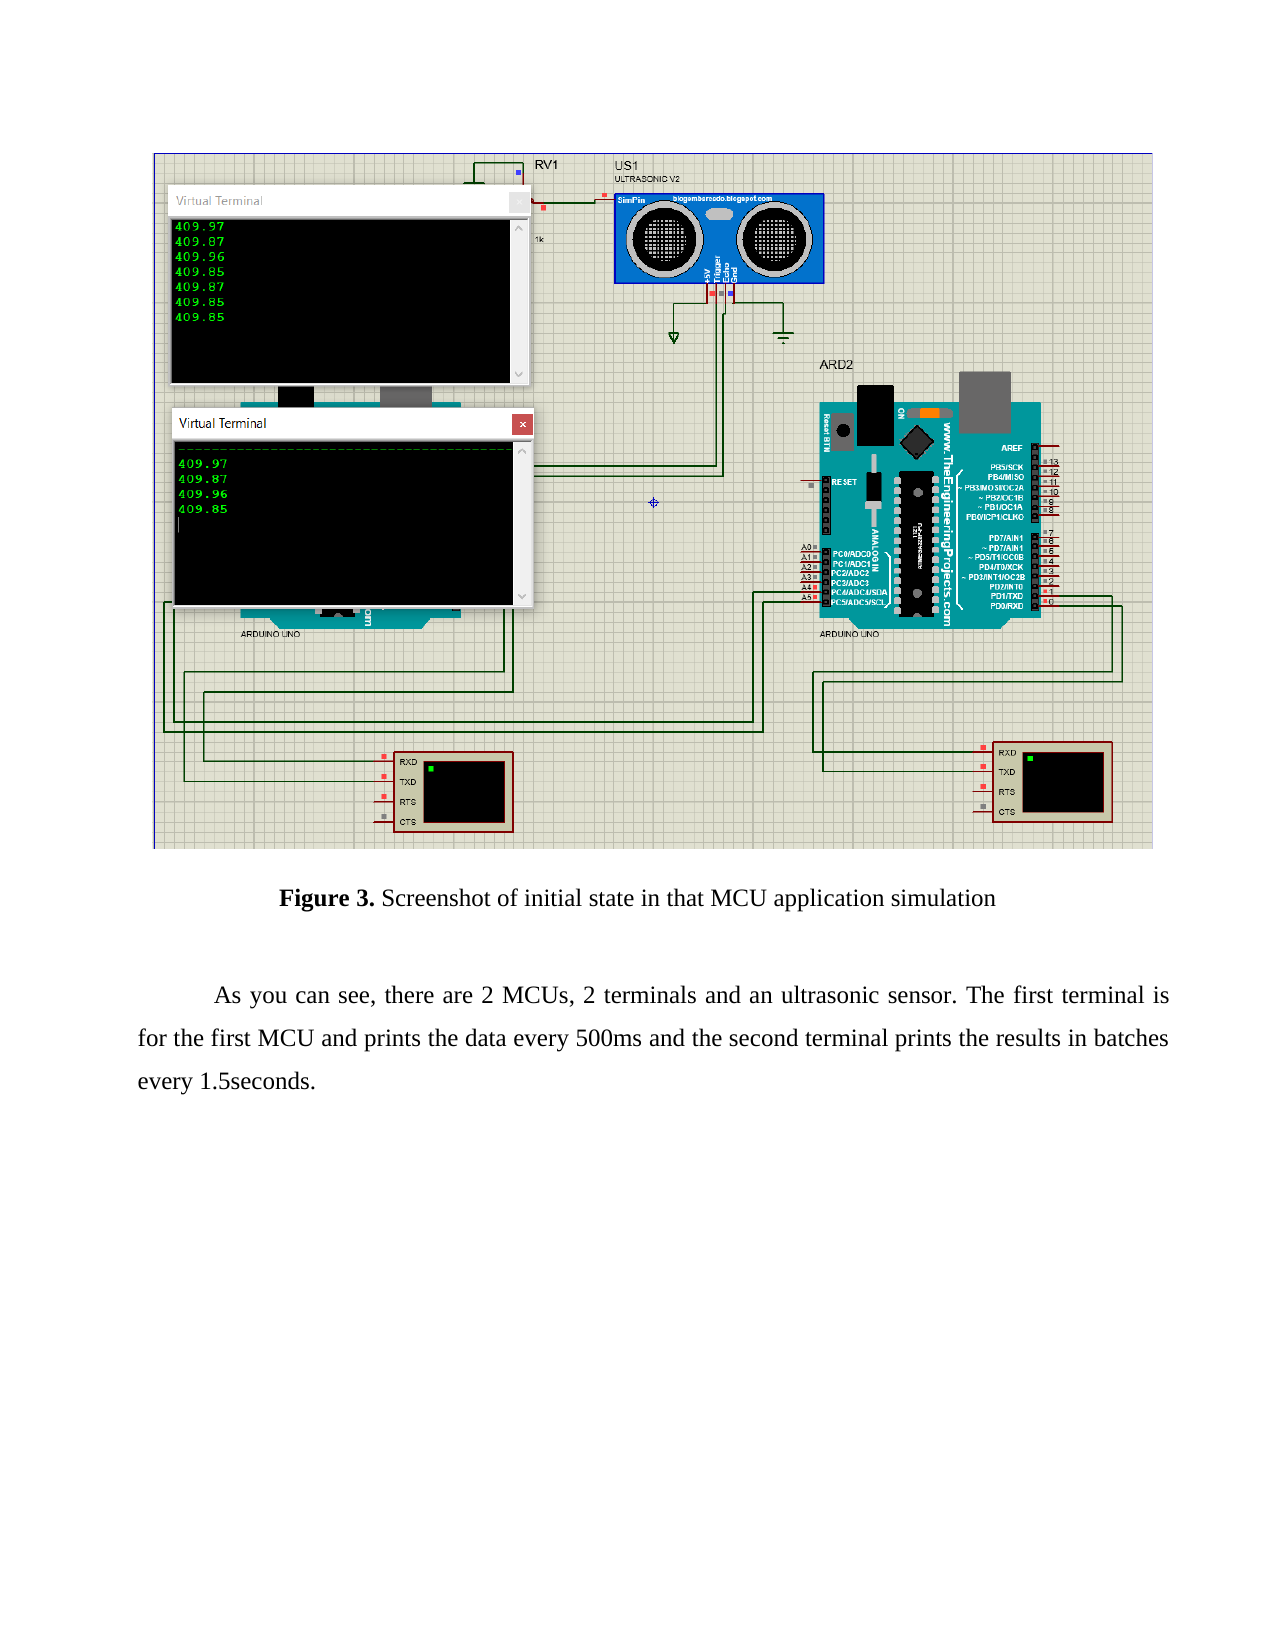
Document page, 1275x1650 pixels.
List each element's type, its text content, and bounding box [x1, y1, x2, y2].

text Figure 3. Screenshot of initial state in that MCU application simulation [229, 883, 1046, 912]
text As you can see, there are 2 MCUs, 2 terminals and an ultrasonic sensor. The first terminal is for the first MCU and prints the data every 500ms and the second terminal prints the results in batches every 1.5seconds. [137, 980, 1171, 1095]
picture [152, 153, 1153, 849]
